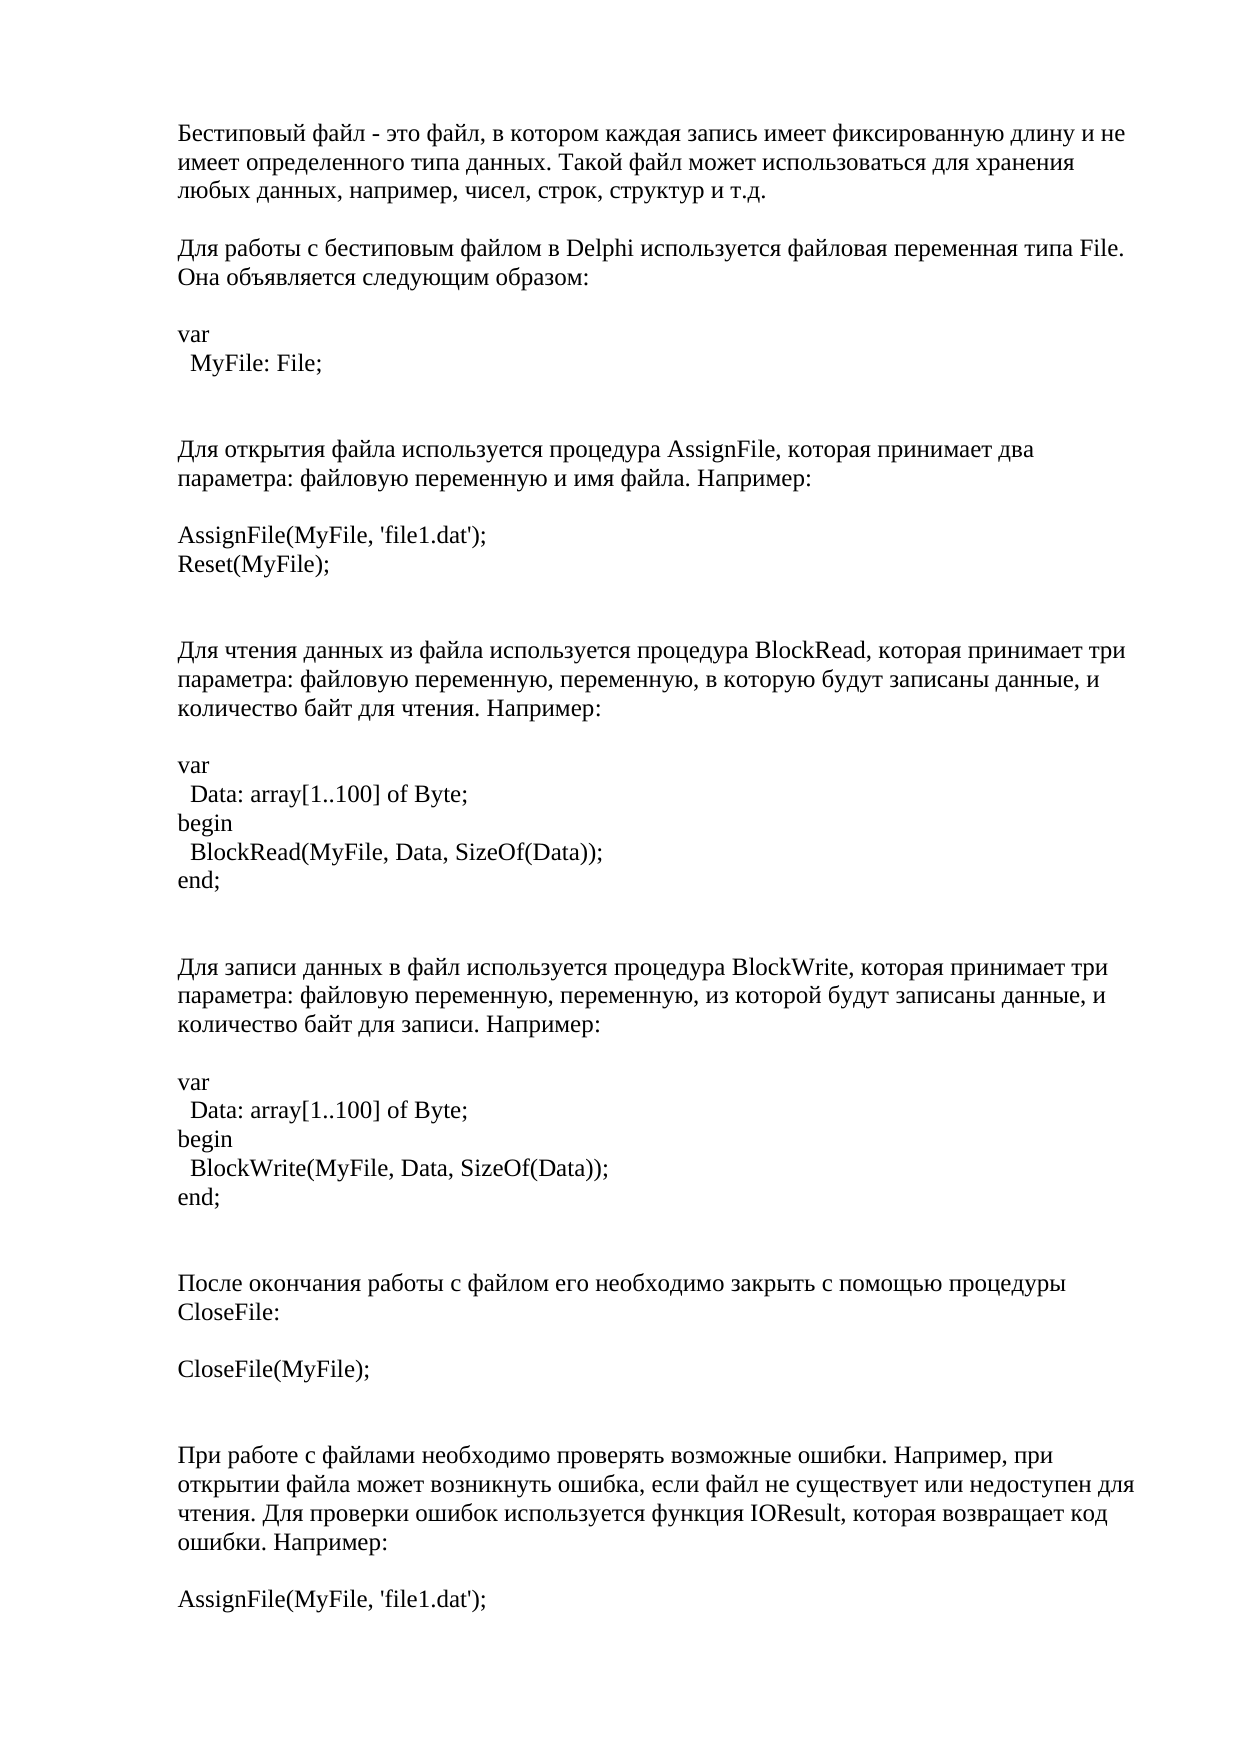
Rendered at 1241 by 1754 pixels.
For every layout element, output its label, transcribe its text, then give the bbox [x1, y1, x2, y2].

text var [177, 319, 1152, 348]
text MyFile: File; [177, 348, 1152, 377]
text BlockWrite(MyFile, Data, SizeOf(Data)); [177, 1153, 1152, 1182]
text end; [177, 866, 1152, 894]
text После окончания работы с файлом его необходимо закрыть с помощью процедуры CloseFile: [177, 1268, 1152, 1326]
text Для записи данных в файл используется процедура BlockWrite, которая принимает три параметра: файловую переменную, переменную, из которой будут записаны данные, и количество байт для записи. Например: [177, 952, 1152, 1038]
text Для чтения данных из файла используется процедура BlockRead, которая принимает три параметра: файловую переменную, переменную, в которую будут записаны данные, и количество байт для чтения. Например: [177, 636, 1152, 722]
text Для работы с бестиповым файлом в Delphi используется файловая переменная типа File. Она объявляется следующим образом: [177, 233, 1152, 291]
text Data: array[1..100] of Byte; [177, 779, 1152, 808]
text end; [177, 1182, 1152, 1211]
text При работе с файлами необходимо проверять возможные ошибки. Например, при открытии файла может возникнуть ошибка, если файл не существует или недоступен для чтения. Для проверки ошибок используется функция IOResult, которая возвращает код ошибки. Например: [177, 1441, 1152, 1556]
text var [177, 751, 1152, 779]
text begin [177, 1124, 1152, 1153]
text var [177, 1067, 1152, 1096]
text begin [177, 808, 1152, 837]
text CloseFile(MyFile); [177, 1354, 1152, 1383]
text Для открытия файла используется процедура AssignFile, которая принимает два параметра: файловую переменную и имя файла. Например: [177, 434, 1152, 492]
text BlockRead(MyFile, Data, SizeOf(Data)); [177, 837, 1152, 866]
text AssignFile(MyFile, 'file1.dat'); [177, 521, 1152, 549]
text AssignFile(MyFile, 'file1.dat'); [177, 1584, 1152, 1613]
text Бестиповый файл - это файл, в котором каждая запись имеет фиксированную длину и не имеет определенного типа данных. Такой файл может использоваться для хранения любых данных, например, чисел, строк, структур и т.д. [177, 118, 1152, 204]
text Data: array[1..100] of Byte; [177, 1096, 1152, 1124]
text Reset(MyFile); [177, 549, 1152, 578]
